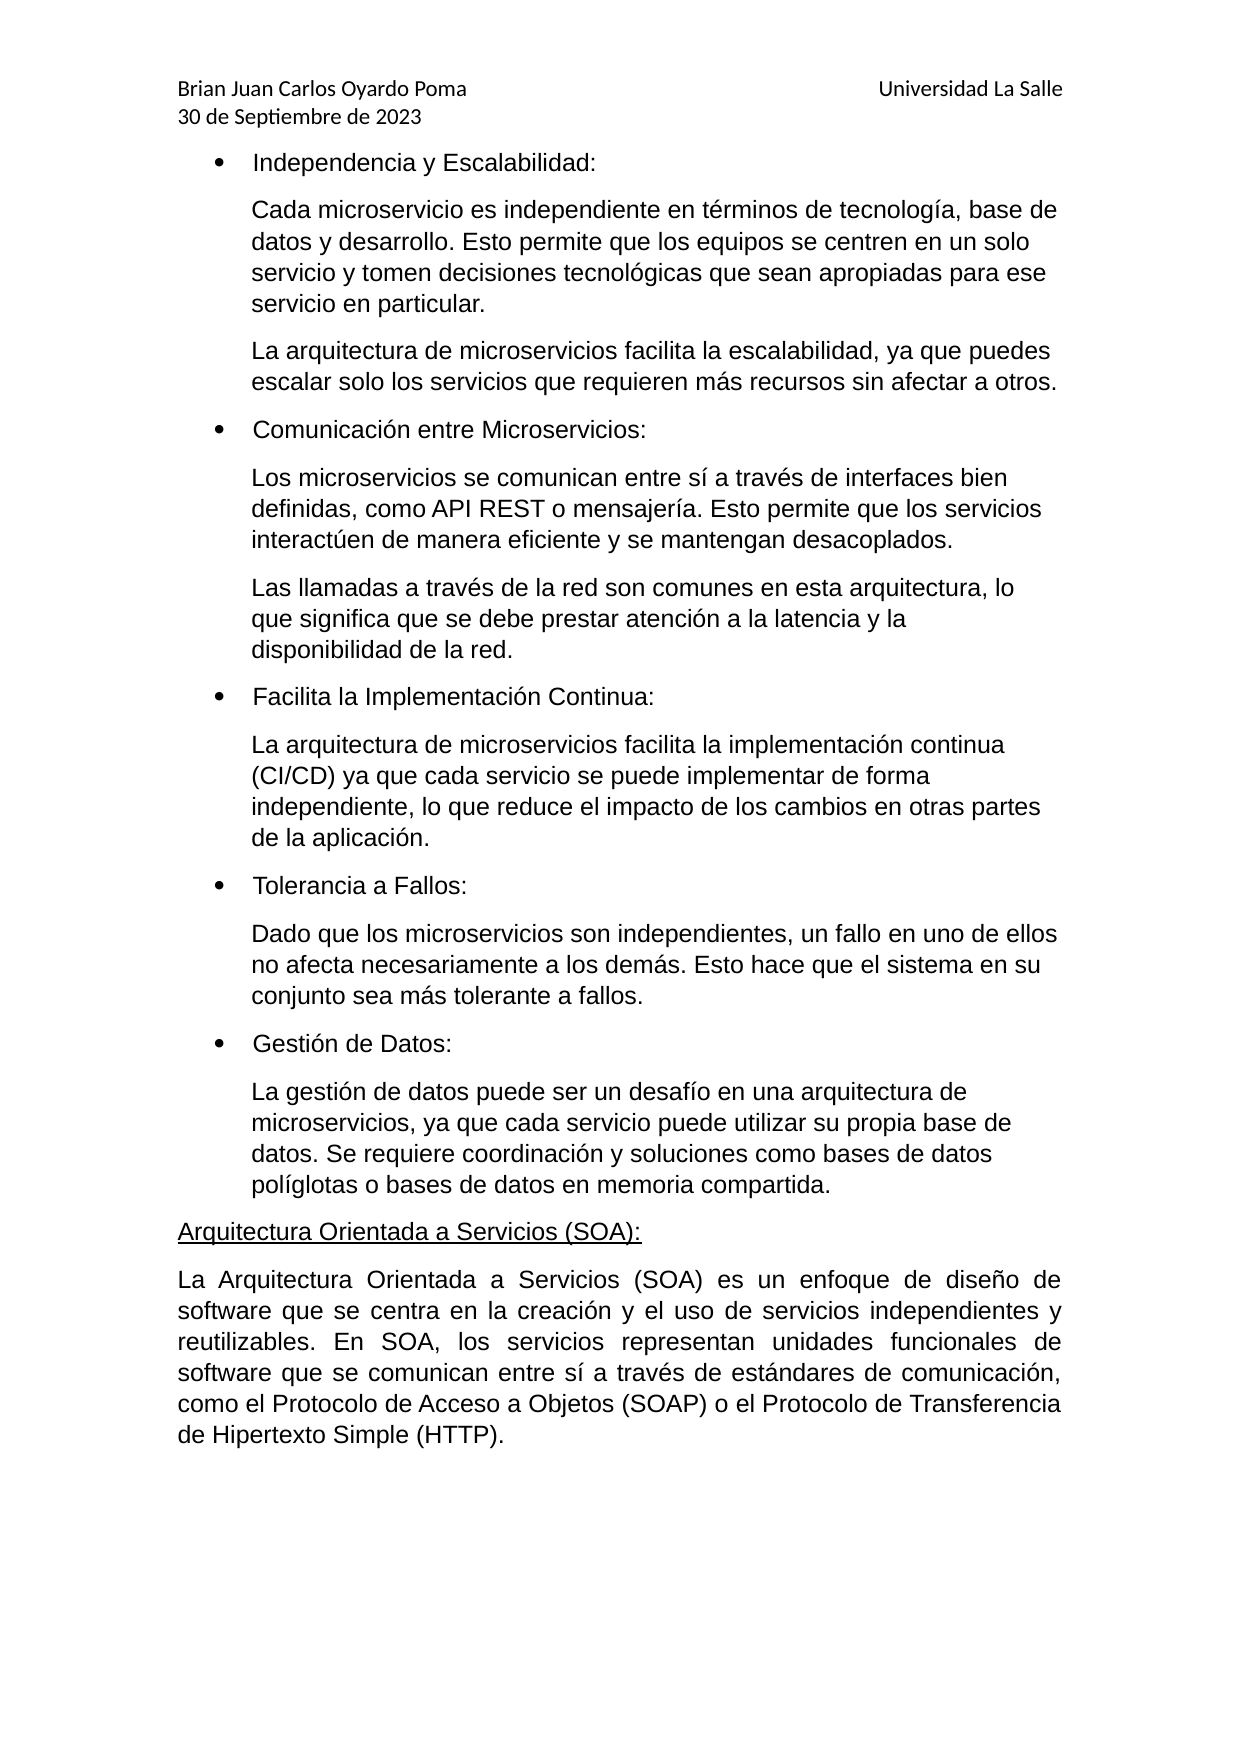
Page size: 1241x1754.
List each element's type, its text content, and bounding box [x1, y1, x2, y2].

text La arquitectura de microservicios facilita la escalabilidad, ya que puedes escalar solo los servicios que requieren más recursos sin afectar a otros. [251, 336, 1063, 396]
text Arquitectura Orientada a Servicios (SOA): [177, 1217, 1063, 1246]
text La gestión de datos puede ser un desafío en una arquitectura de microservicios, ya que cada servicio puede utilizar su propia base de datos. Se requiere coordinación y soluciones como bases de datos políglotas o bases de datos en memoria compartida. [251, 1076, 1063, 1198]
text Cada microservicio es independiente en términos de tecnología, base de datos y desarrollo. Esto permite que los equipos se centren en un solo servicio y tomen decisiones tecnológicas que sean apropiadas para ese servicio en particular. [251, 195, 1063, 317]
text Las llamadas a través de la red son comunes en esta arquitectura, lo que significa que se debe prestar atención a la latencia y la disponibilidad de la red. [251, 573, 1063, 663]
list Facilita la Implementación Continua: [215, 682, 1063, 711]
list Independencia y Escalabilidad: [215, 148, 1063, 176]
text Los microservicios se comunican entre sí a través de interfaces bien definidas, como API REST o mensajería. Esto permite que los servicios interactúen de manera eficiente y se mantengan desacoplados. [251, 463, 1063, 554]
list Gestión de Datos: [215, 1029, 1063, 1057]
text La Arquitectura Orientada a Servicios (SOA) es un enfoque de diseño de software que se centra en la creación y el uso de servicios independientes y reutilizables. En SOA, los servicios representan unidades funcionales de software que se comunican entre sí a través de estándares de comunicación, como el Protocolo de Acceso a Objetos (SOAP) o el Protocolo de Transferencia de Hipertexto Simple (HTTP). [177, 1265, 1063, 1449]
list Tolerancia a Fallos: [215, 871, 1063, 900]
text La arquitectura de microservicios facilita la implementación continua (CI/CD) ya que cada servicio se puede implementar de forma independiente, lo que reduce el impacto de los cambios en otras partes de la aplicación. [251, 730, 1063, 852]
text Dado que los microservicios son independientes, un fallo en uno de ellos no afecta necesariamente a los demás. Esto hace que el sistema en su conjunto sea más tolerante a fallos. [251, 919, 1063, 1010]
list Comunicación entre Microservicios: [215, 415, 1063, 444]
